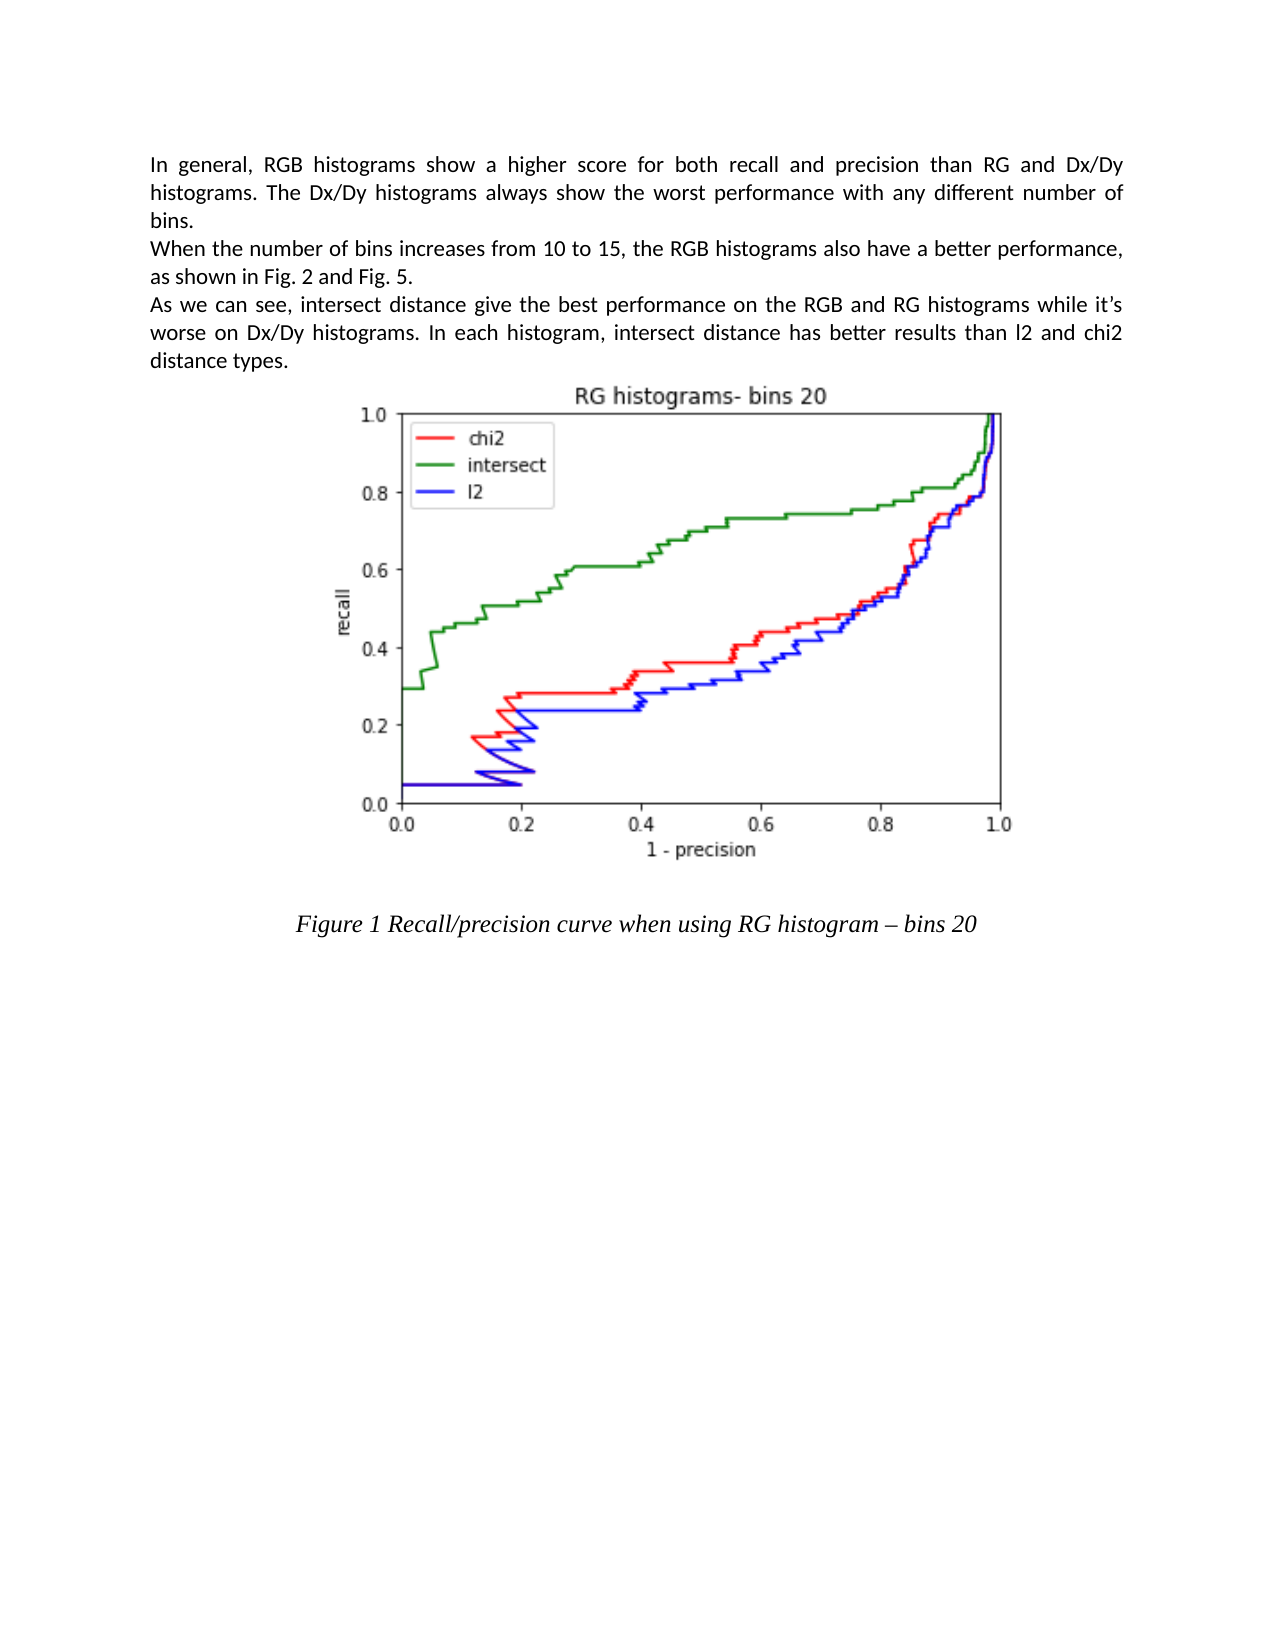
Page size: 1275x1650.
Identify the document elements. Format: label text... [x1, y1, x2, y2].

picture [323, 374, 1027, 871]
text Figure 1 Recall/precision curve when using RG histogram – bins 20 [150, 909, 1125, 938]
text When the number of bins increases from 10 to 15, the RGB histograms also have a better performance, as shown in Fig. 2 and Fig. 5. [150, 234, 1125, 290]
text In general, RGB histograms show a higher score for both recall and precision than RG and Dx/Dy histograms. The Dx/Dy histograms always show the worst performance with any different number of bins. [150, 150, 1125, 234]
text As we can see, intersect distance give the best performance on the RGB and RG histograms while it’s worse on Dx/Dy histograms. In each histogram, intersect distance has better results than l2 and chi2 distance types. [150, 290, 1125, 374]
